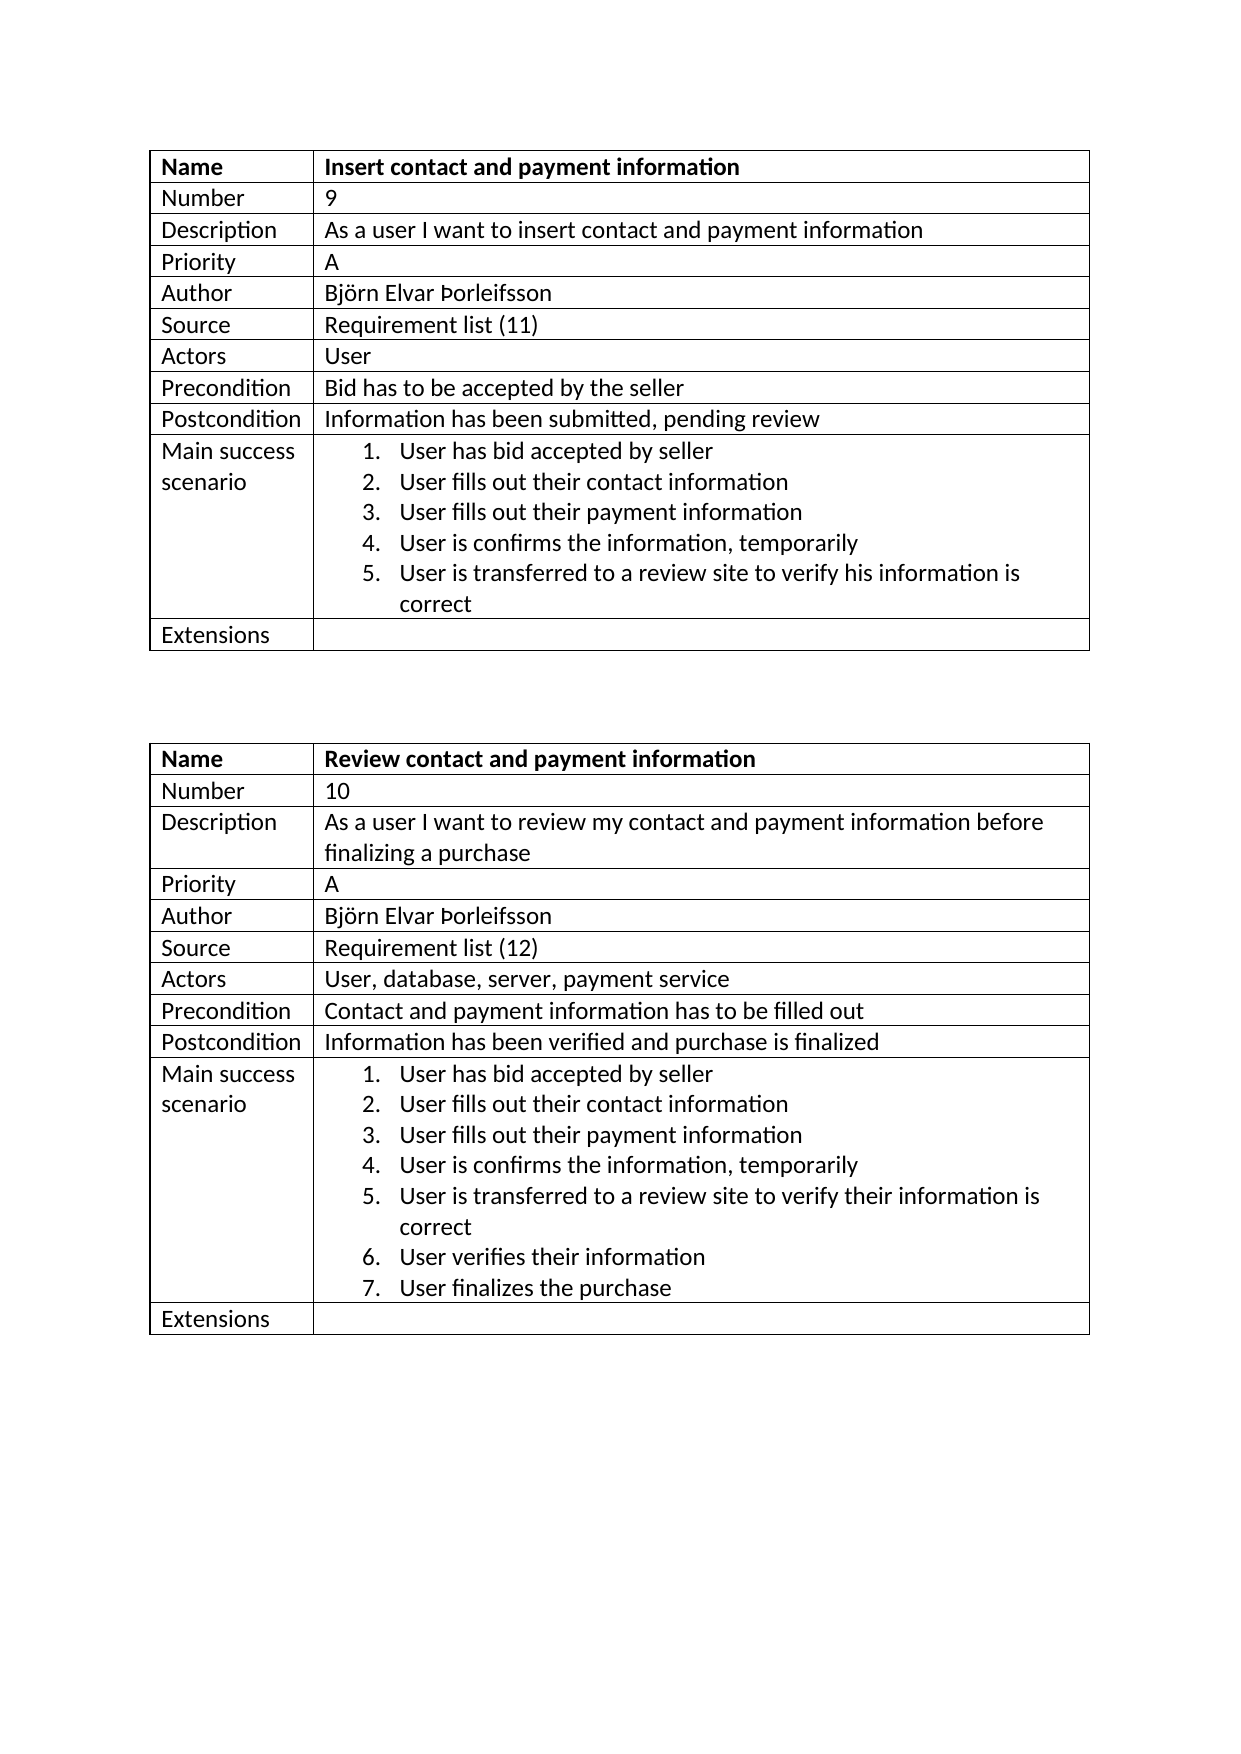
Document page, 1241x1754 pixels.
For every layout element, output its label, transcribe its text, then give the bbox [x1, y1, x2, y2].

table_cell Number [151, 775, 313, 806]
table_cell Extensions [151, 619, 313, 650]
table_cell Requirement list (12) [314, 932, 1089, 962]
table_cell As a user I want to insert contact and payment information [314, 214, 1089, 245]
table_cell [314, 1303, 1089, 1334]
table_cell Priority [151, 246, 313, 276]
table_cell Description [151, 214, 313, 245]
table_cell Björn Elvar Þorleifsson [314, 900, 1089, 931]
table_cell Information has been submitted, pending review [314, 404, 1089, 434]
table_header Name [151, 151, 313, 182]
table_cell [314, 619, 1089, 650]
table_header Insert contact and payment information [314, 151, 1089, 182]
table_cell Precondition [151, 995, 313, 1025]
table_header Name [151, 744, 313, 774]
table_cell Postcondition [151, 404, 313, 434]
table_cell Main success scenario [151, 435, 313, 618]
table_cell Author [151, 900, 313, 931]
table_cell User has bid accepted by seller User fills out their contact information User fills out their payment information User is confirms the information, temporarily User is transferred to a review site to verify their information is correct User verifies their information User finalizes the purchase [314, 1058, 1089, 1302]
table_cell As a user I want to review my contact and payment information before finalizing a purchase [314, 807, 1089, 868]
table_cell User has bid accepted by seller User fills out their contact information User fills out their payment information User is confirms the information, temporarily User is transferred to a review site to verify his information is correct [314, 435, 1089, 618]
table_cell Information has been verified and purchase is finalized [314, 1026, 1089, 1057]
table_cell Priority [151, 869, 313, 899]
table_cell Source [151, 932, 313, 962]
table_header Review contact and payment information [314, 744, 1089, 774]
table_cell 9 [314, 183, 1089, 213]
table_cell Precondition [151, 372, 313, 402]
table_cell Requirement list (11) [314, 309, 1089, 339]
table_cell 10 [314, 775, 1089, 806]
table_cell A [314, 246, 1089, 276]
table_cell A [314, 869, 1089, 899]
table_cell Contact and payment information has to be filled out [314, 995, 1089, 1025]
table_cell User, database, server, payment service [314, 963, 1089, 994]
table_cell Number [151, 183, 313, 213]
table_cell Björn Elvar Þorleifsson [314, 277, 1089, 308]
table_cell Extensions [151, 1303, 313, 1334]
table_cell Author [151, 277, 313, 308]
table_cell Main success scenario [151, 1058, 313, 1302]
table_cell Actors [151, 340, 313, 371]
table_cell Postcondition [151, 1026, 313, 1057]
table_cell Description [151, 807, 313, 868]
table_cell Bid has to be accepted by the seller [314, 372, 1089, 402]
table_cell Actors [151, 963, 313, 994]
table_cell User [314, 340, 1089, 371]
table_cell Source [151, 309, 313, 339]
